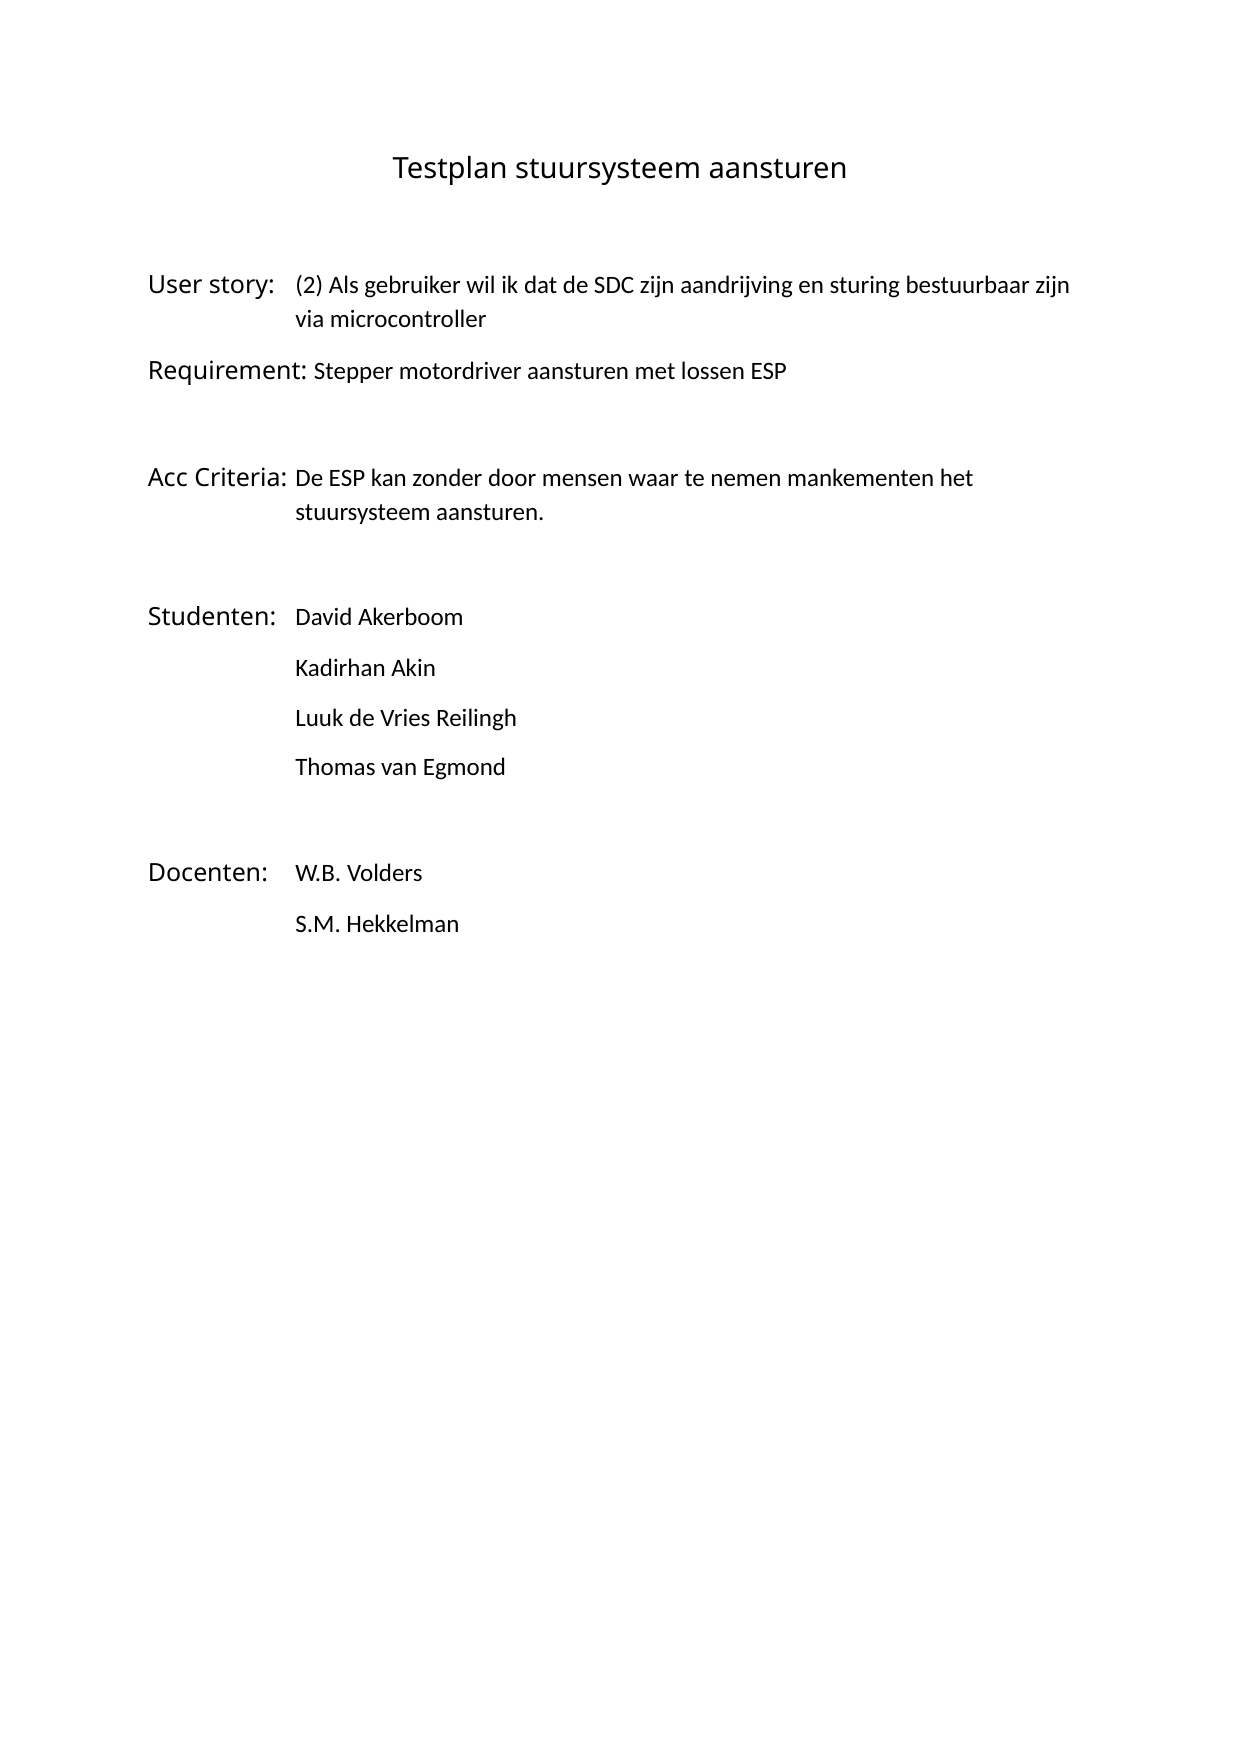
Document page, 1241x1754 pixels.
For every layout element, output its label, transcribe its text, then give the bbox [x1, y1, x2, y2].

text Acc Criteria: De ESP kan zonder door mensen waar te nemen mankementen het stuursysteem aansturen. [148, 459, 1093, 526]
text S.M. Hekkelman [148, 908, 1093, 938]
text User story: (2) Als gebruiker wil ik dat de SDC zijn aandrijving en sturing bestuurbaar zijn via microcontroller [148, 267, 1093, 333]
text Docenten: W.B. Volders [148, 854, 1093, 889]
text Thomas van Egmond [148, 752, 1093, 782]
text Luuk de Vries Reilingh [148, 702, 1093, 732]
text Testplan stuursysteem aansturen [148, 148, 1093, 187]
text Kadirhan Akin [148, 652, 1093, 683]
text Requirement: Stepper motordriver aansturen met lossen ESP [148, 353, 1093, 387]
text Studenten: David Akerboom [148, 599, 1093, 633]
